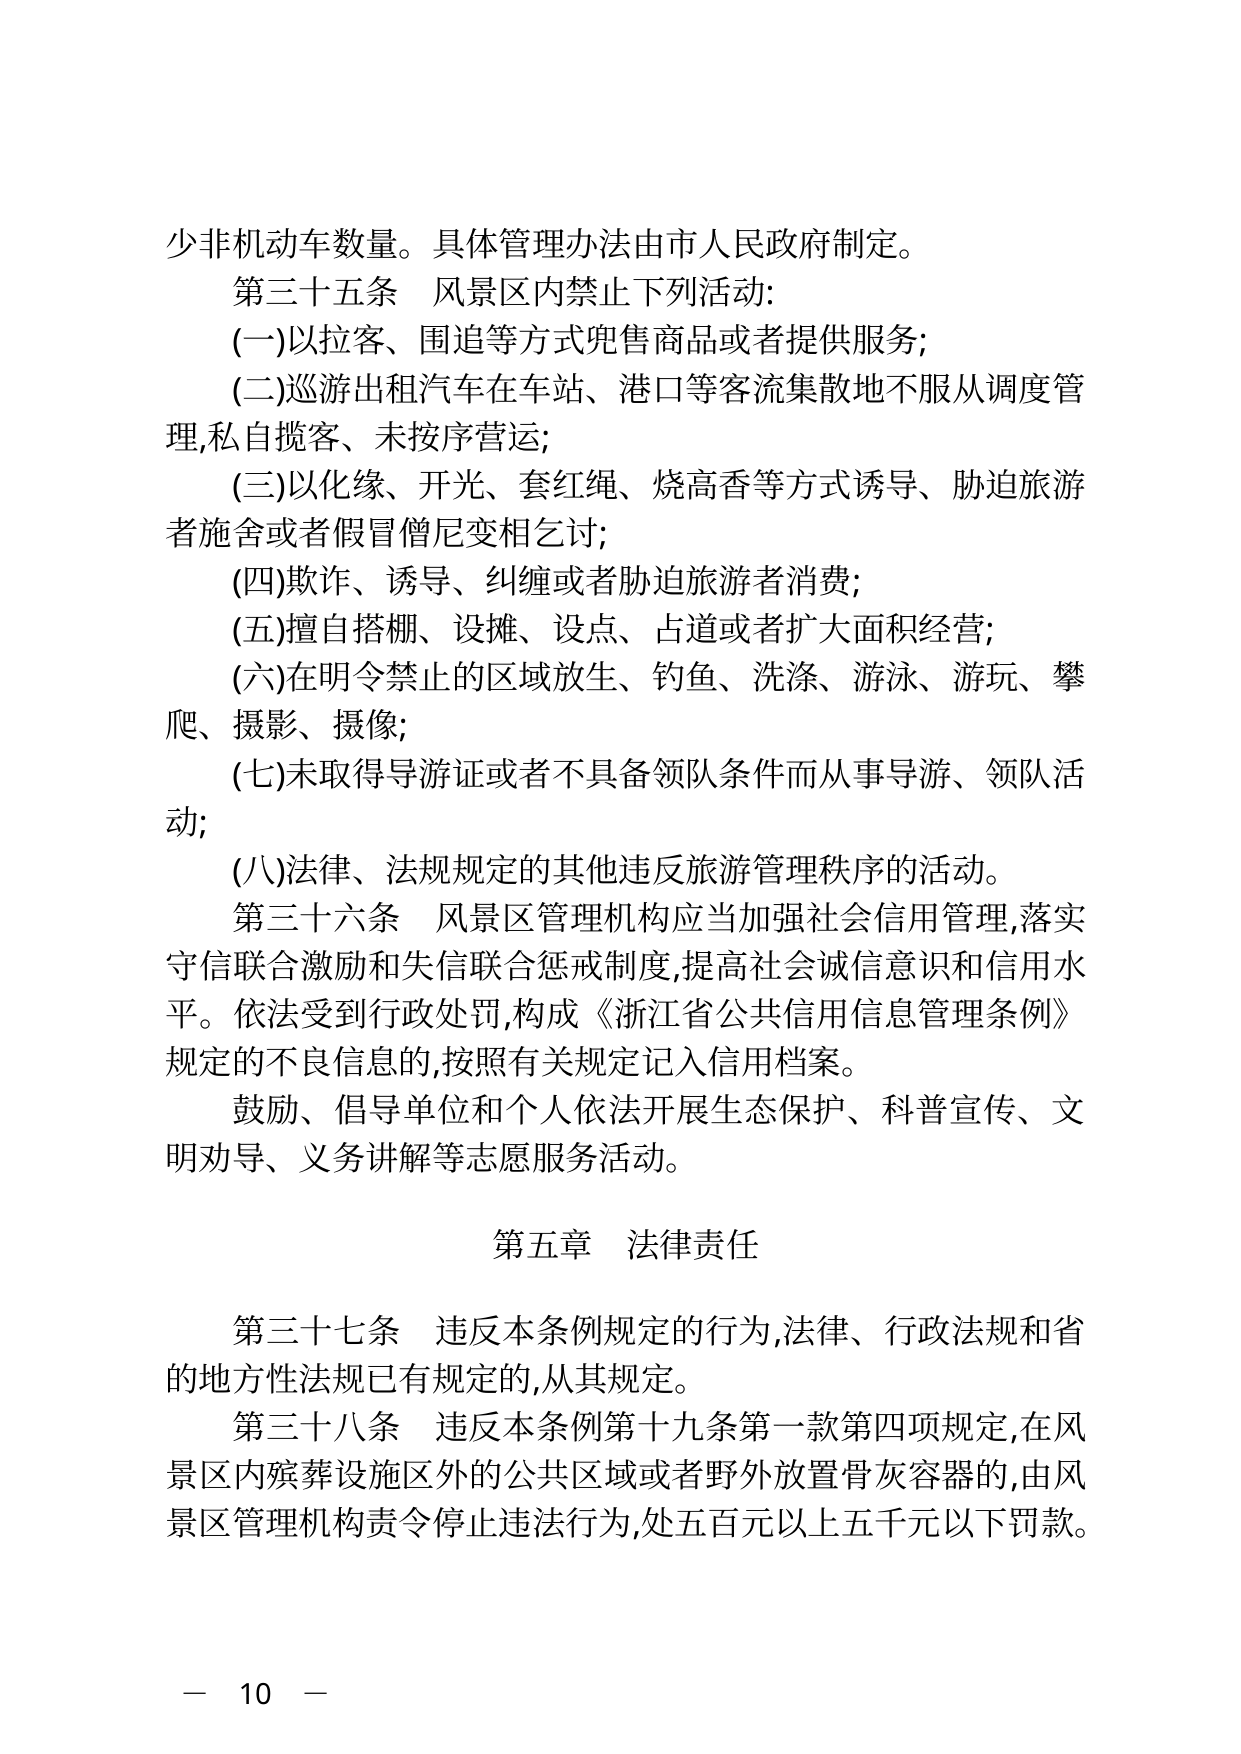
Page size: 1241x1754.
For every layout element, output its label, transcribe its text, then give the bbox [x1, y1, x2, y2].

text (八)法律、法规规定的其他违反旅游管理秩序的活动。 [165, 844, 1087, 892]
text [165, 218, 1087, 266]
text (四)欺诈、诱导、纠缠或者胁迫旅游者消费; [165, 555, 1087, 603]
text 鼓励、倡导单位和个人依法开展生态保护、科普宣传、文明劝导、义务讲解等志愿服务活动。 [165, 1084, 1087, 1180]
text (二)巡游出租汽车在车站、港口等客流集散地不服从调度管理,私自揽客、未按序营运; [165, 363, 1087, 459]
text 第五章 法律责任 [165, 1219, 1087, 1267]
text (三)以化缘、开光、套红绳、烧高香等方式诱导、胁迫旅游者施舍或者假冒僧尼变相乞讨; [165, 459, 1087, 555]
text 第三十八条 违反本条例第十九条第一款第四项规定,在风景区内殡葬设施区外的公共区域或者野外放置骨灰容器的,由风景区管理机构责令停止违法行为,处五百元以上五千元以下罚款。 [165, 1401, 1087, 1546]
text (六)在明令禁止的区域放生、钓鱼、洗涤、游泳、游玩、攀爬、摄影、摄像; [165, 651, 1087, 748]
text (七)未取得导游证或者不具备领队条件而从事导游、领队活动; [165, 748, 1087, 844]
text (一)以拉客、围追等方式兜售商品或者提供服务; [165, 314, 1087, 363]
text 第三十六条 风景区管理机构应当加强社会信用管理,落实守信联合激励和失信联合惩戒制度,提高社会诚信意识和信用水平。依法受到行政处罚,构成《浙江省公共信用信息管理条例》规定的不良信息的,按照有关规定记入信用档案。 [165, 892, 1087, 1084]
text 第三十五条 风景区内禁止下列活动: [165, 266, 1087, 314]
text (五)擅自搭棚、设摊、设点、占道或者扩大面积经营; [165, 603, 1087, 651]
text 第三十七条 违反本条例规定的行为,法律、行政法规和省的地方性法规已有规定的,从其规定。 [165, 1305, 1087, 1401]
